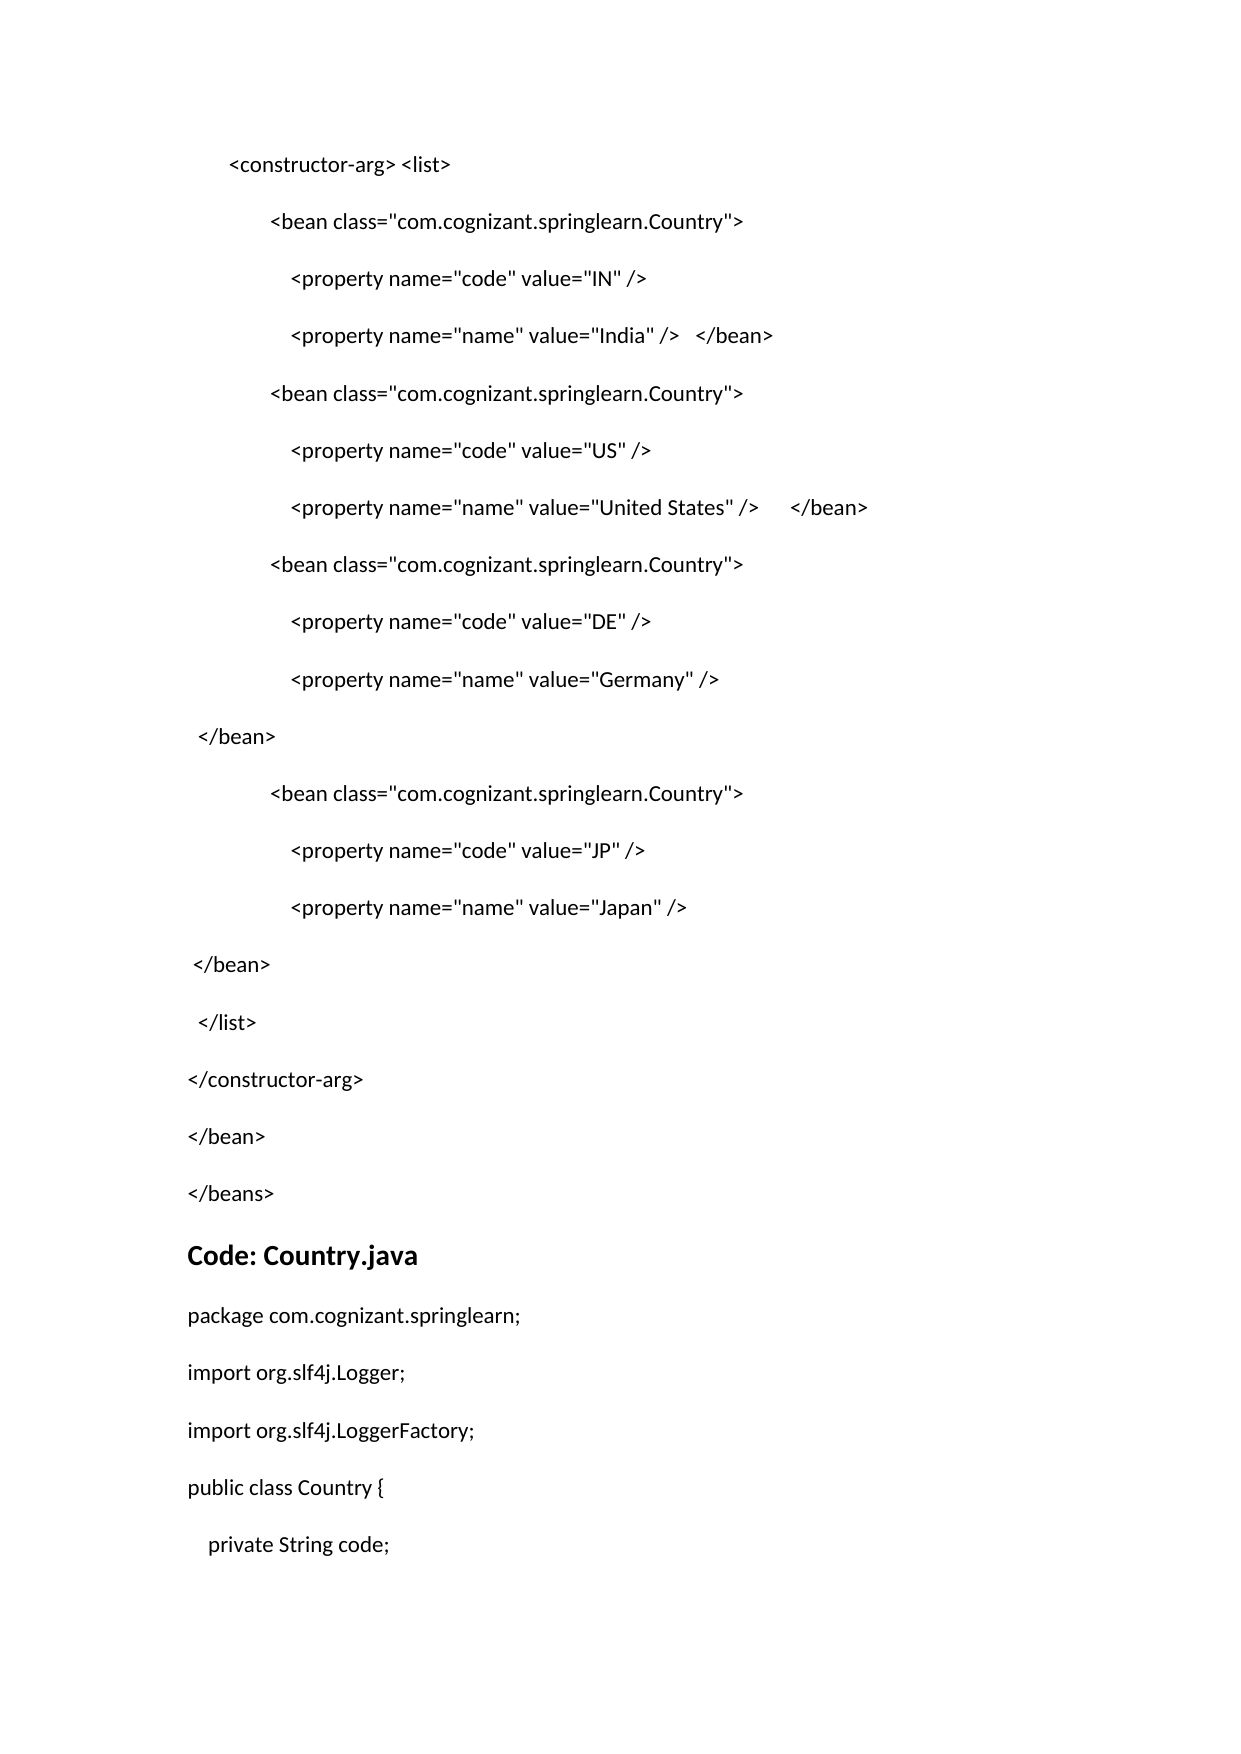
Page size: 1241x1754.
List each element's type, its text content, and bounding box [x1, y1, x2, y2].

subtitle <bean class="com.cognizant.springlearn.Country"> [187, 893, 1053, 921]
subtitle http://www.springframework.org/schema/beans/spring-beans.xsd"> [187, 379, 1053, 407]
subtitle <bean class="com.cognizant.springlearn.Country"> [187, 1065, 1053, 1093]
subtitle <constructor-arg> <list> [187, 836, 1053, 864]
subtitle </bean> [187, 1408, 1053, 1436]
subtitle <bean class="com.cognizant.springlearn.Country"> [187, 1465, 1053, 1493]
subtitle xmlns:xsi="http://www.w3.org/2001/XMLSchema-instance" [187, 264, 1053, 292]
subtitle <property name="name" value="United States" /> </bean> [187, 1179, 1053, 1207]
subtitle <property name="code" value="JP" /> [187, 1522, 1053, 1551]
subtitle <property name="name" value="India" /> [187, 607, 1053, 636]
subtitle <property name="code" value="DE" /> [187, 1294, 1053, 1322]
subtitle <property name="name" value="India" /> </bean> [187, 1008, 1053, 1036]
subtitle <bean id="countryList" class="java.util.ArrayList"> [187, 779, 1053, 807]
subtitle xsi:schemaLocation="http://www.springframework.org/schema/beans [187, 322, 1053, 349]
subtitle <?xml version="1.0" encoding="UTF-8"?> [187, 150, 1053, 178]
subtitle </bean> [187, 665, 1053, 693]
subtitle <property name="name" value="Germany" /> [187, 1351, 1053, 1379]
subtitle <property name="code" value="IN" /> [187, 951, 1053, 979]
subtitle <!-- List of countries --> [187, 722, 1053, 750]
subtitle <!-- Single country bean --> [187, 436, 1053, 464]
subtitle <beans xmlns="http://www.springframework.org/schema/beans" [187, 207, 1053, 235]
subtitle <property name="code" value="US" /> [187, 1122, 1053, 1150]
subtitle <bean class="com.cognizant.springlearn.Country"> [187, 1237, 1053, 1264]
subtitle <property name="code" value="IN" /> [187, 550, 1053, 578]
subtitle <bean id="country" class="com.cognizant.springlearn.Country"> [187, 493, 1053, 521]
